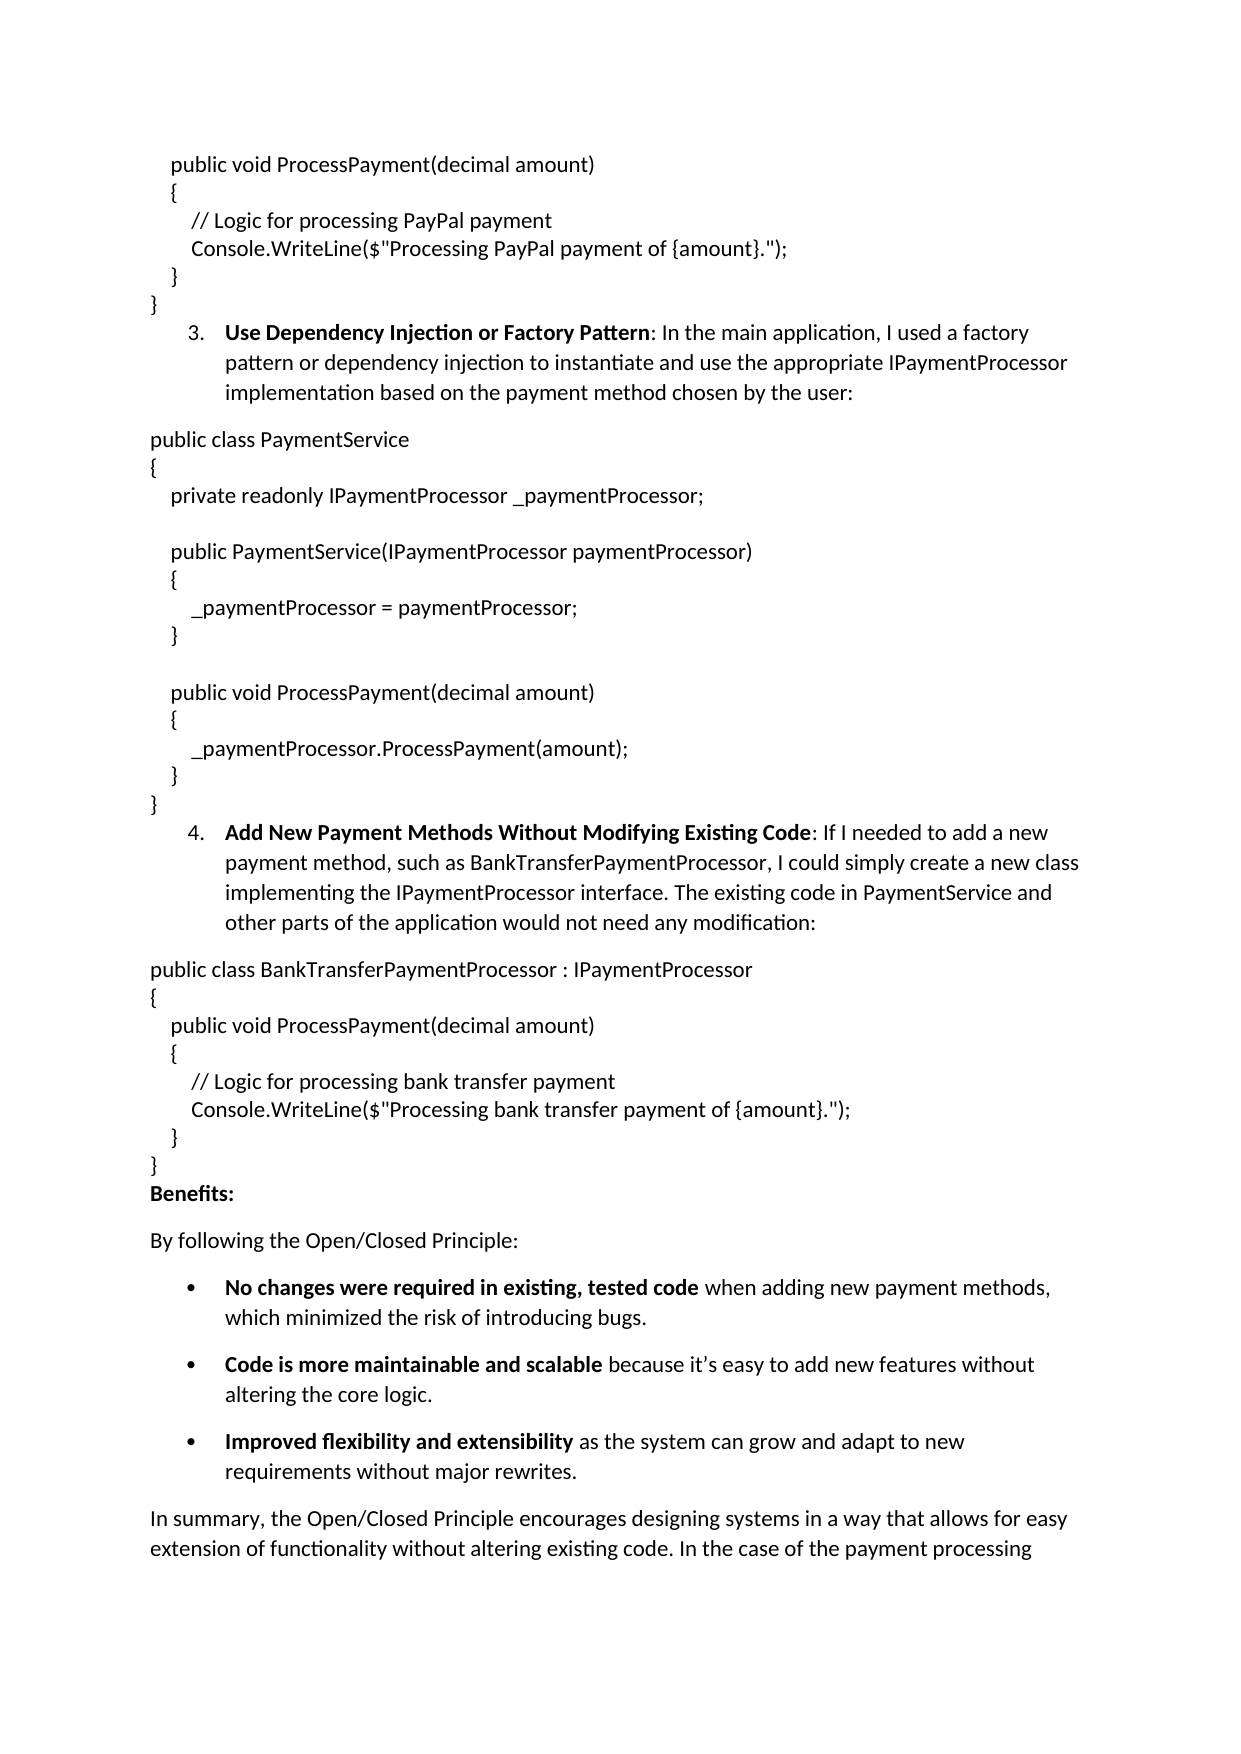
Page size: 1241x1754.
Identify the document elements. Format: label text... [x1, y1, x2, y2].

text Console.WriteLine($"Processing PayPal payment of {amount}."); [150, 234, 1090, 262]
text public void ProcessPayment(decimal amount) [150, 1011, 1090, 1039]
text Benefits: [150, 1179, 1090, 1207]
text Console.WriteLine($"Processing bank transfer payment of {amount}."); [150, 1095, 1090, 1123]
text _paymentProcessor = paymentProcessor; [150, 593, 1090, 622]
text { [150, 178, 1090, 206]
text } [150, 262, 1090, 290]
text _paymentProcessor.ProcessPayment(amount); [150, 734, 1090, 762]
text { [150, 566, 1090, 593]
text { [150, 983, 1090, 1011]
text { [150, 453, 1090, 481]
list Use Dependency Injection or Factory Pattern: In the main application, I used a factory pattern or dependency injection to instantiate and use the appropriate IPaymentProcessor implementation based on the payment method chosen by the user: [187, 318, 1090, 407]
text } [150, 622, 1090, 649]
text // Logic for processing bank transfer payment [150, 1067, 1090, 1095]
text private readonly IPaymentProcessor _paymentProcessor; [150, 481, 1090, 509]
list Add New Payment Methods Without Modifying Existing Code: If I needed to add a new payment method, such as BankTransferPaymentProcessor, I could simply create a new class implementing the IPaymentProcessor interface. The existing code in PaymentService and other parts of the application would not need any modification: [187, 818, 1090, 936]
text { [150, 1039, 1090, 1067]
text public void ProcessPayment(decimal amount) [150, 678, 1090, 706]
text // Logic for processing PayPal payment [150, 206, 1090, 234]
text } [150, 1151, 1090, 1179]
list Code is more maintainable and scalable because it’s easy to add new features without altering the core logic. [187, 1350, 1090, 1408]
text public PaymentService(IPaymentProcessor paymentProcessor) [150, 537, 1090, 566]
text public class BankTransferPaymentProcessor : IPaymentProcessor [150, 955, 1090, 983]
text } [150, 1123, 1090, 1151]
text By following the Open/Closed Principle: [150, 1226, 1090, 1254]
list No changes were required in existing, tested code when adding new payment methods, which minimized the risk of introducing bugs. [187, 1273, 1090, 1331]
text public void ProcessPayment(decimal amount) [150, 150, 1090, 178]
list Improved flexibility and extensibility as the system can grow and adapt to new requirements without major rewrites. [187, 1427, 1090, 1486]
text } [150, 790, 1090, 818]
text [150, 1504, 1090, 1563]
text public class PaymentService [150, 425, 1090, 453]
text } [150, 762, 1090, 790]
text { [150, 706, 1090, 734]
text } [150, 290, 1090, 318]
